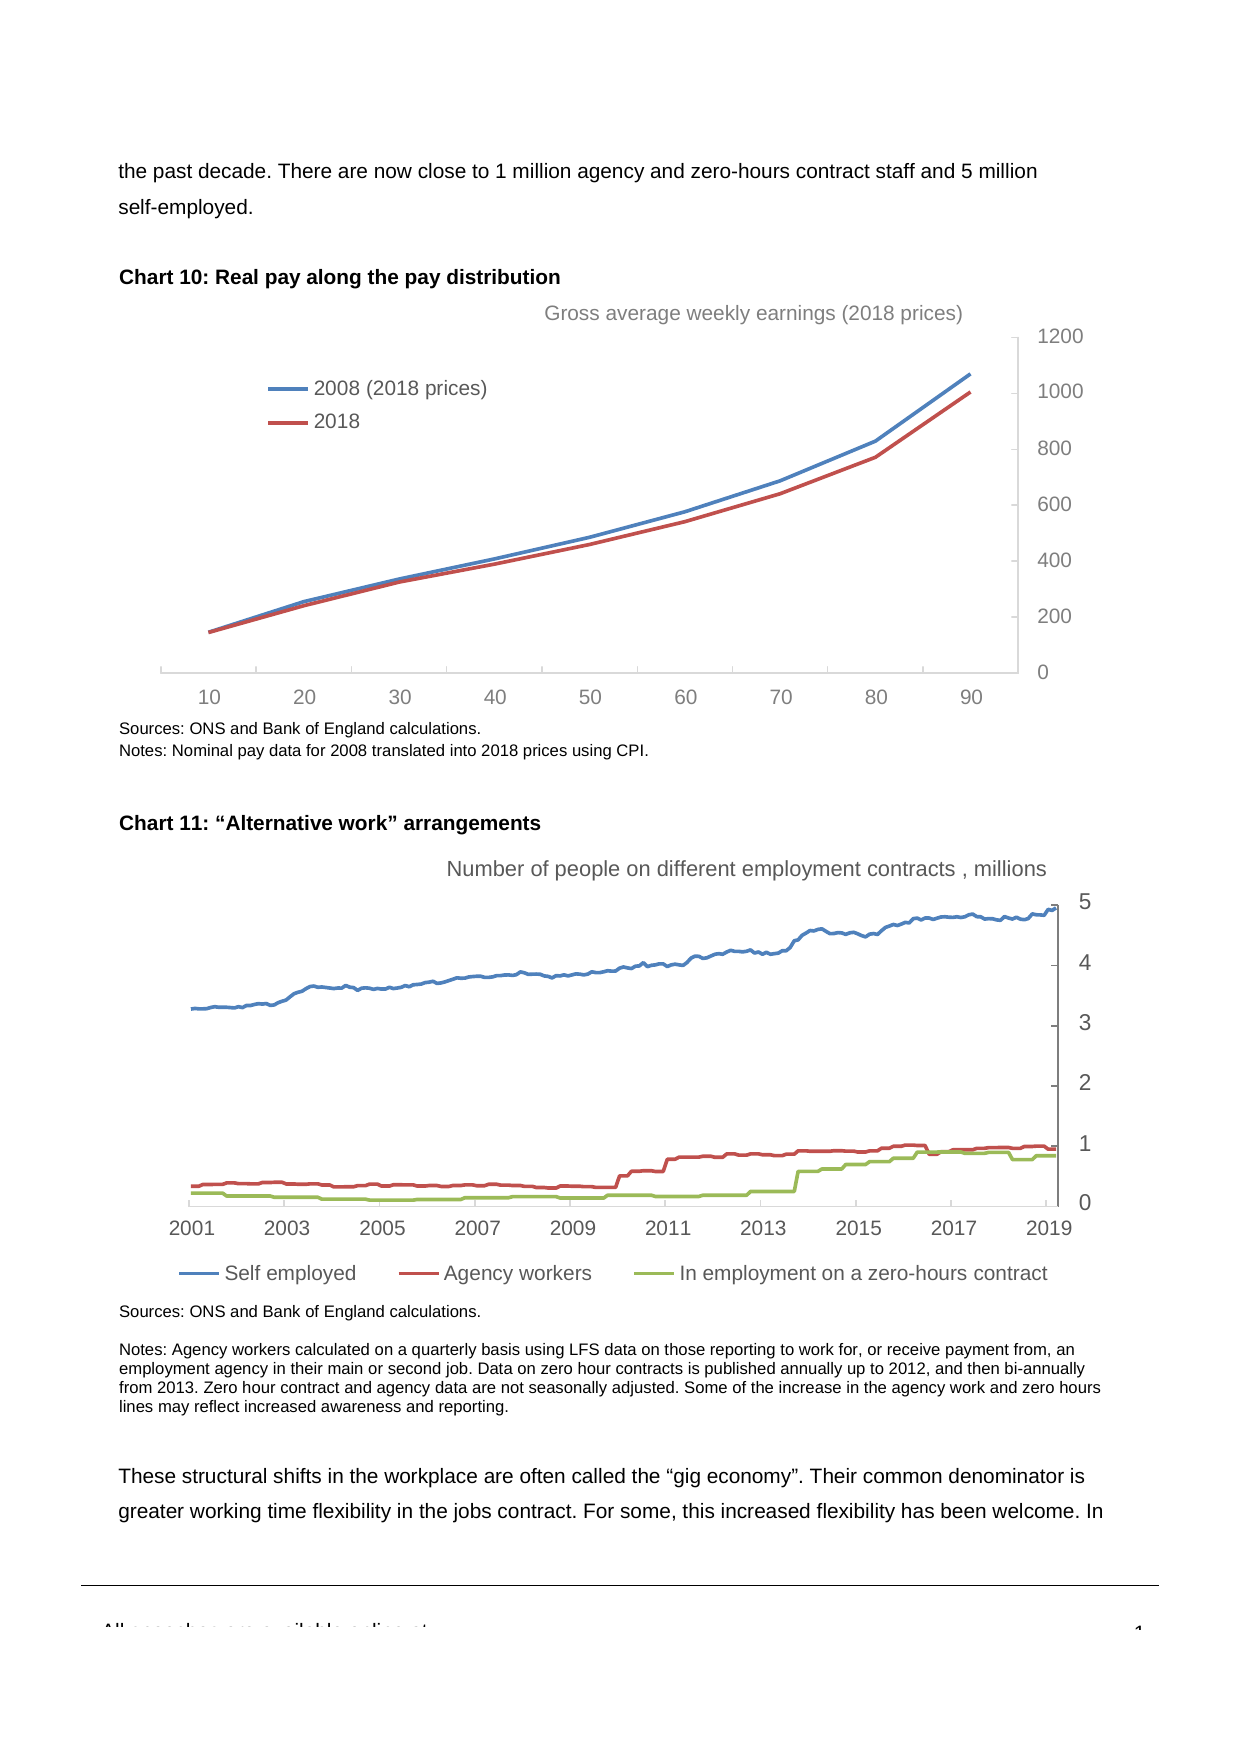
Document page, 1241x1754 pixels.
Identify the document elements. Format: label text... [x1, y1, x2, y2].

table_header Chart 11: “Alternative work” arrangements [98, 812, 1131, 846]
text These structural shifts in the workplace are often called the “gig economy”. Their common denominator is greater working time flexibility in the jobs contract. For some, this increased flexibility has been welcome. In [118, 1463, 1122, 1523]
text the past decade. There are now close to 1 million agency and zero-hours contract staff and 5 million self-employed. [118, 159, 1045, 218]
table_cell Gross average weekly earnings (2018 prices) 1200 2008 (2018 prices) 1000 2018 800 600 400 200 0 10 20 30 40 50 60 70 80 90 [98, 296, 1104, 714]
table_cell Sources: ONS and Bank of England calculations. Notes: Agency workers calculated on a quarterly basis using LFS data on those reporting to work for, or receive payment from, an employment agency in their main or second job. Data on zero hour contracts is published annually up to 2012, and then bi-annually from 2013. Zero hour contract and agency data are not seasonally adjusted. Some of the increase in the agency work and zero hours lines may reflect increased awareness and reporting. [98, 1293, 1131, 1417]
table_header Chart 10: Real pay along the pay distribution [98, 266, 1104, 296]
table_cell Sources: ONS and Bank of England calculations. Notes: Nominal pay data for 2008 translated into 2018 prices using CPI. [98, 714, 1104, 762]
table_cell Number of people on different employment contracts , millions 5 4 3 2 1 0 2001 2003 2005 2007 2009 2011 2013 2015 2017 2019 Self employed Agency workers In employment on a zero-hours contract [98, 846, 1131, 1293]
